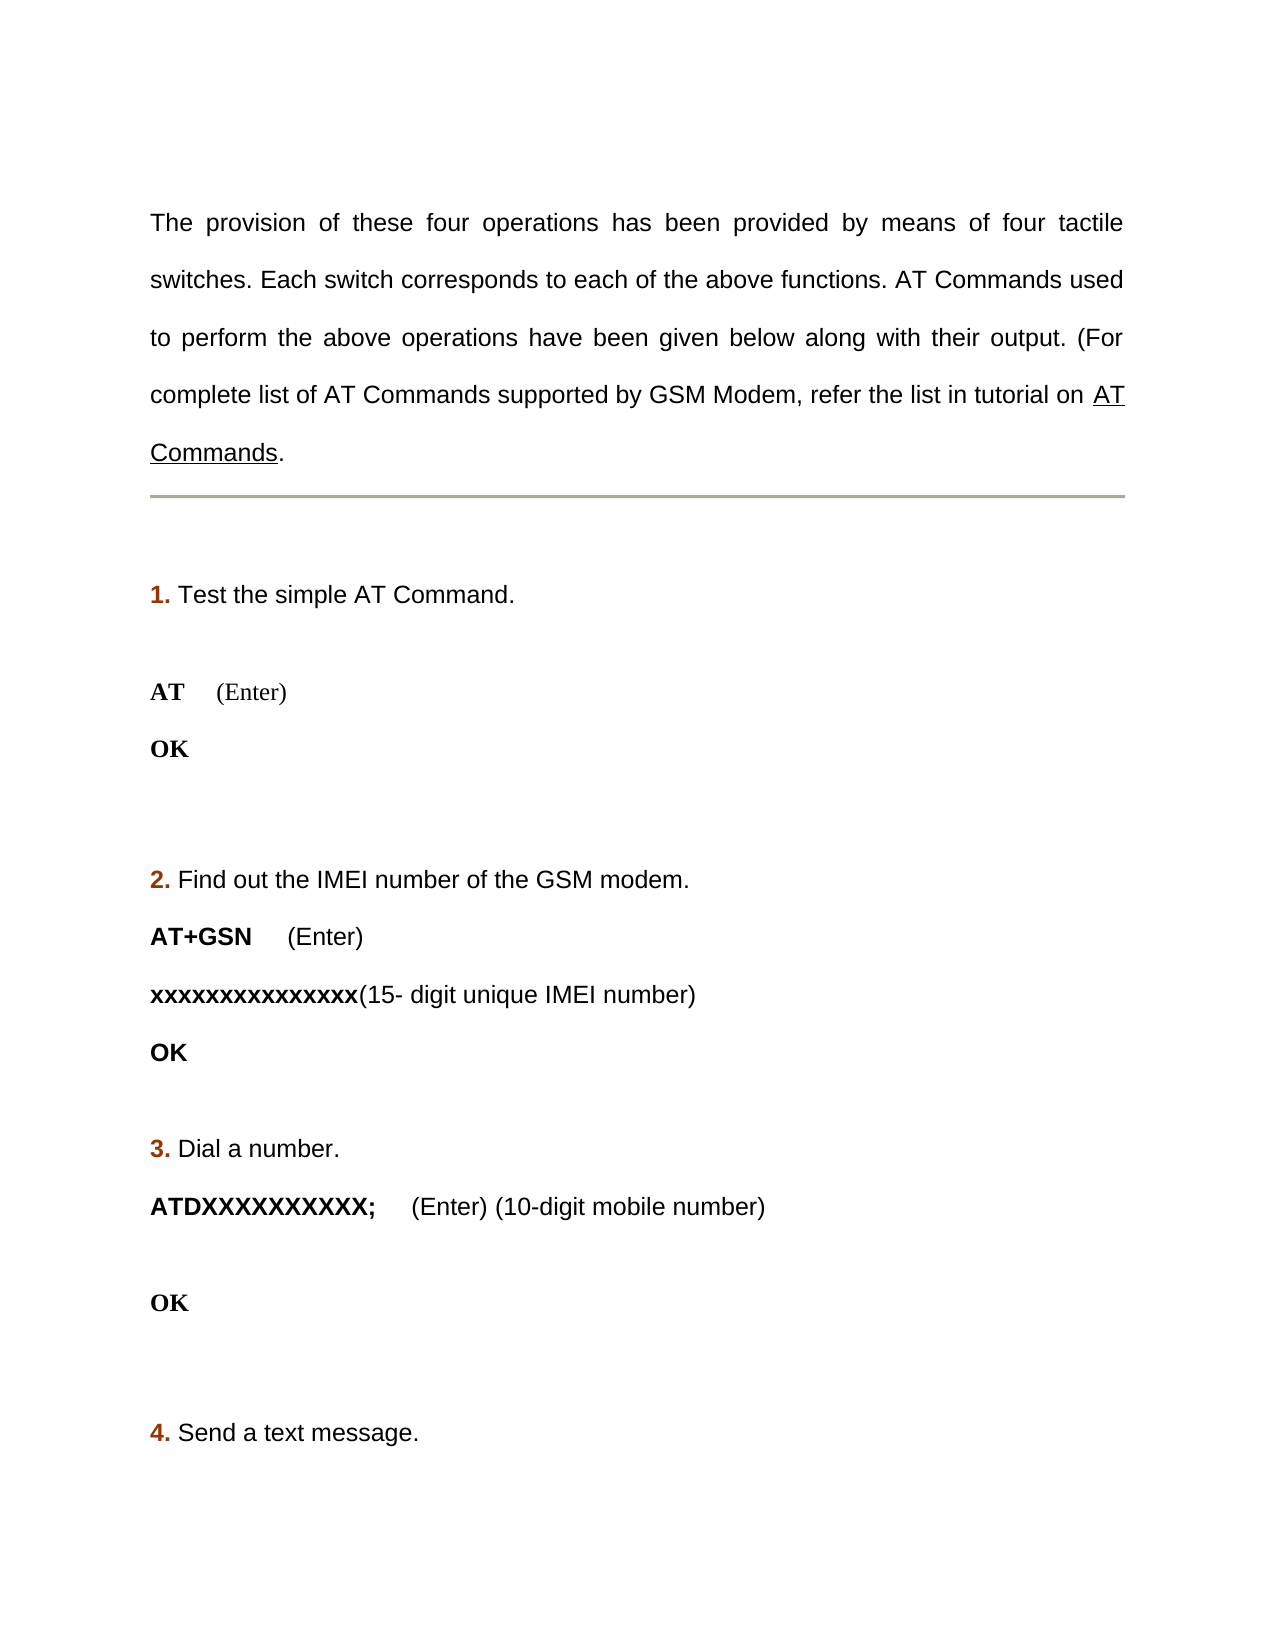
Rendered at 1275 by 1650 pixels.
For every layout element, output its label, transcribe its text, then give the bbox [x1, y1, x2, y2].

text OK [150, 734, 1125, 763]
text OK [150, 1037, 1125, 1066]
text 1. Test the simple AT Command. [150, 523, 1125, 609]
text 3. Dial a number. [150, 1134, 1125, 1163]
text xxxxxxxxxxxxxxx(15- digit unique IMEI number) [150, 980, 1125, 1009]
text The provision of these four operations has been provided by means of four tactile switches. Each switch corresponds to each of the above functions. AT Commands used to perform the above operations have been given below along with their output. (For complete list of AT Commands supported by GSM Modem, refer the list in tutorial on AT Commands. [150, 207, 1125, 466]
text OK [150, 1288, 1125, 1317]
text 2. Find out the IMEI number of the GSM modem. [150, 865, 1125, 893]
text ATDXXXXXXXXXX; (Enter) (10-digit mobile number) [150, 1191, 1125, 1220]
text AT+GSN (Enter) [150, 922, 1125, 951]
text 4. Send a text message. [150, 1418, 1125, 1447]
text AT (Enter) [150, 677, 1125, 706]
